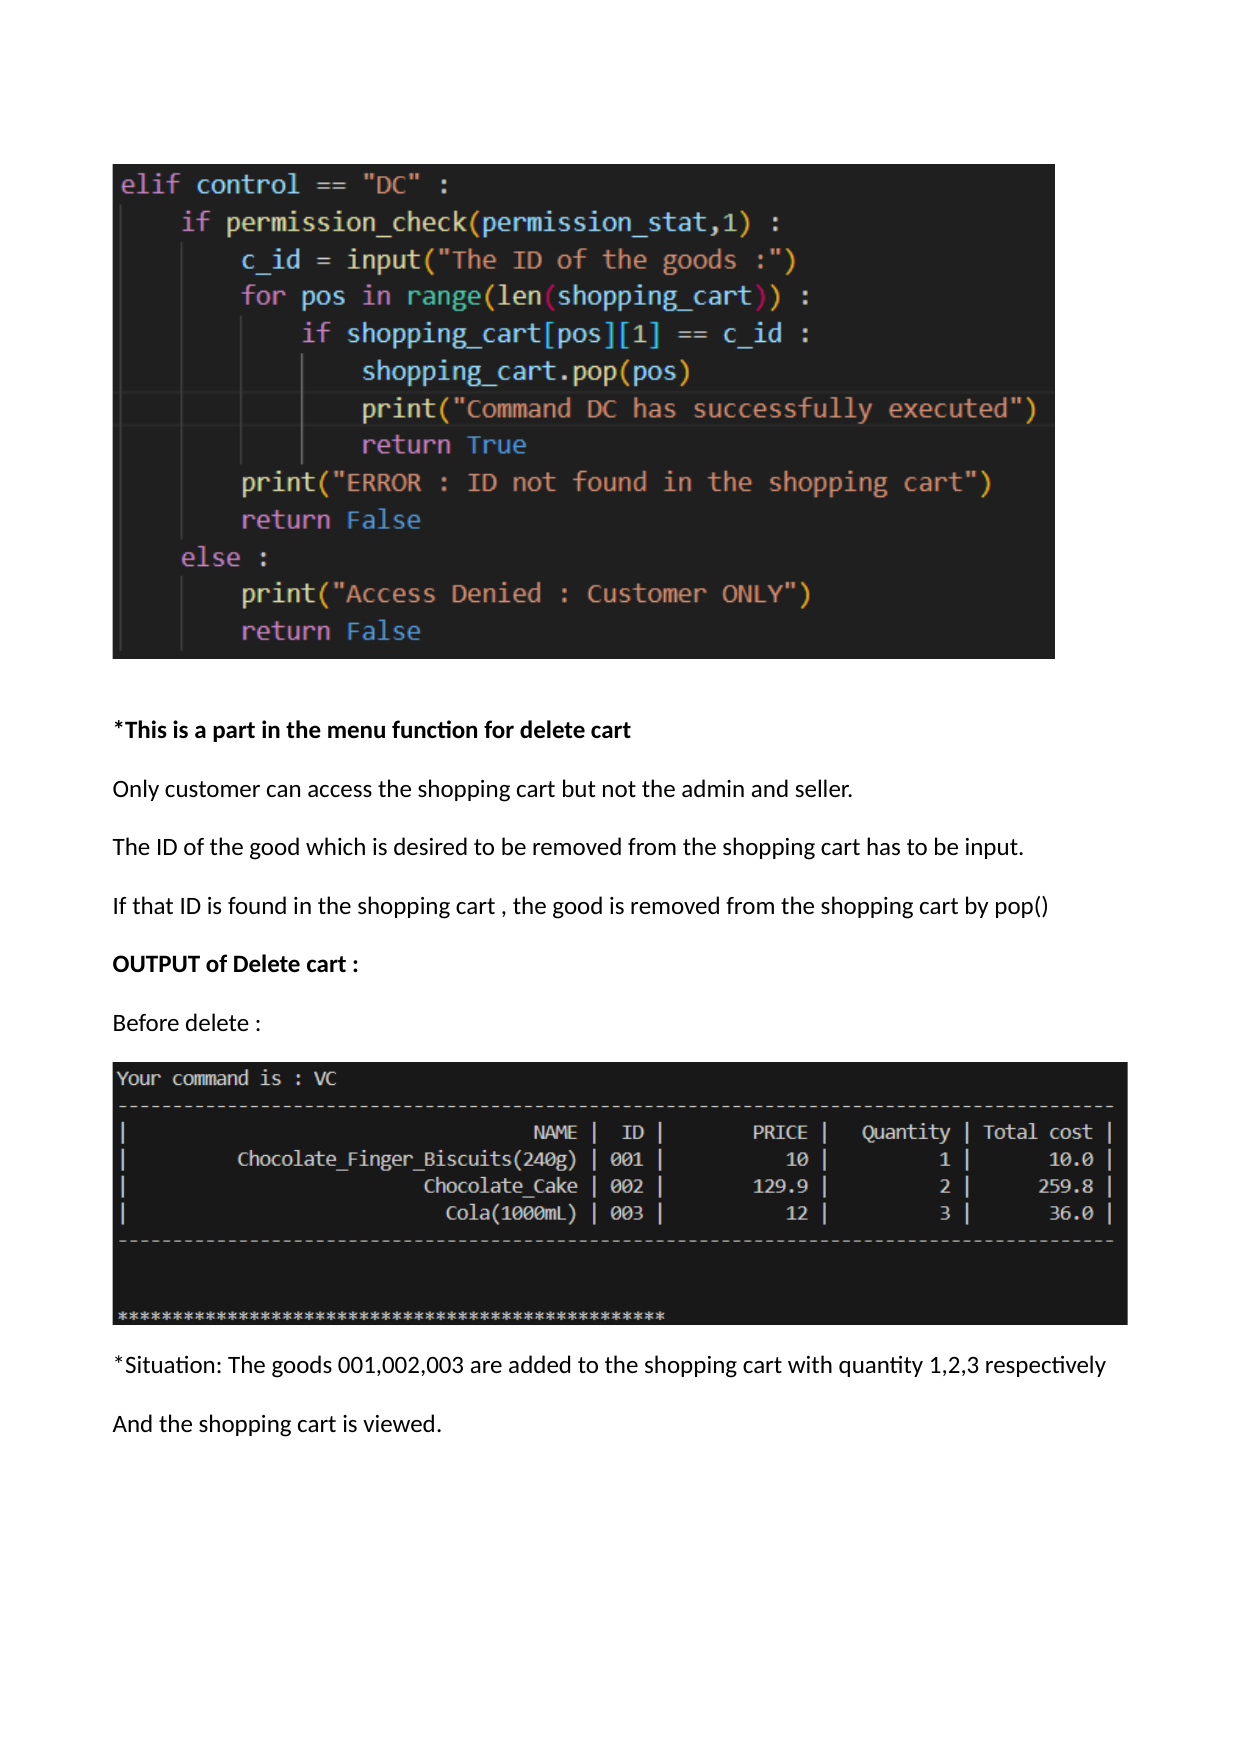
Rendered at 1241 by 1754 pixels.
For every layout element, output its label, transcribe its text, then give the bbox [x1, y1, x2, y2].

text The ID of the good which is desired to be removed from the shopping cart has to be input. [112, 828, 1128, 865]
text And the shopping cart is viewed. [112, 1405, 1128, 1442]
text OUTPUT of Delete cart : [112, 945, 1128, 983]
text If that ID is found in the shopping cart , the good is removed from the shopping cart by pop() [112, 887, 1128, 924]
picture [112, 1062, 1128, 1325]
text Only customer can access the shopping cart but not the admin and seller. [112, 769, 1128, 807]
text Before delete : [112, 1004, 1128, 1041]
text *Situation: The goods 001,002,003 are added to the shopping cart with quantity 1,2,3 respectively [112, 1346, 1128, 1384]
picture [112, 164, 1055, 659]
text *This is a part in the menu function for delete cart [112, 711, 1128, 748]
